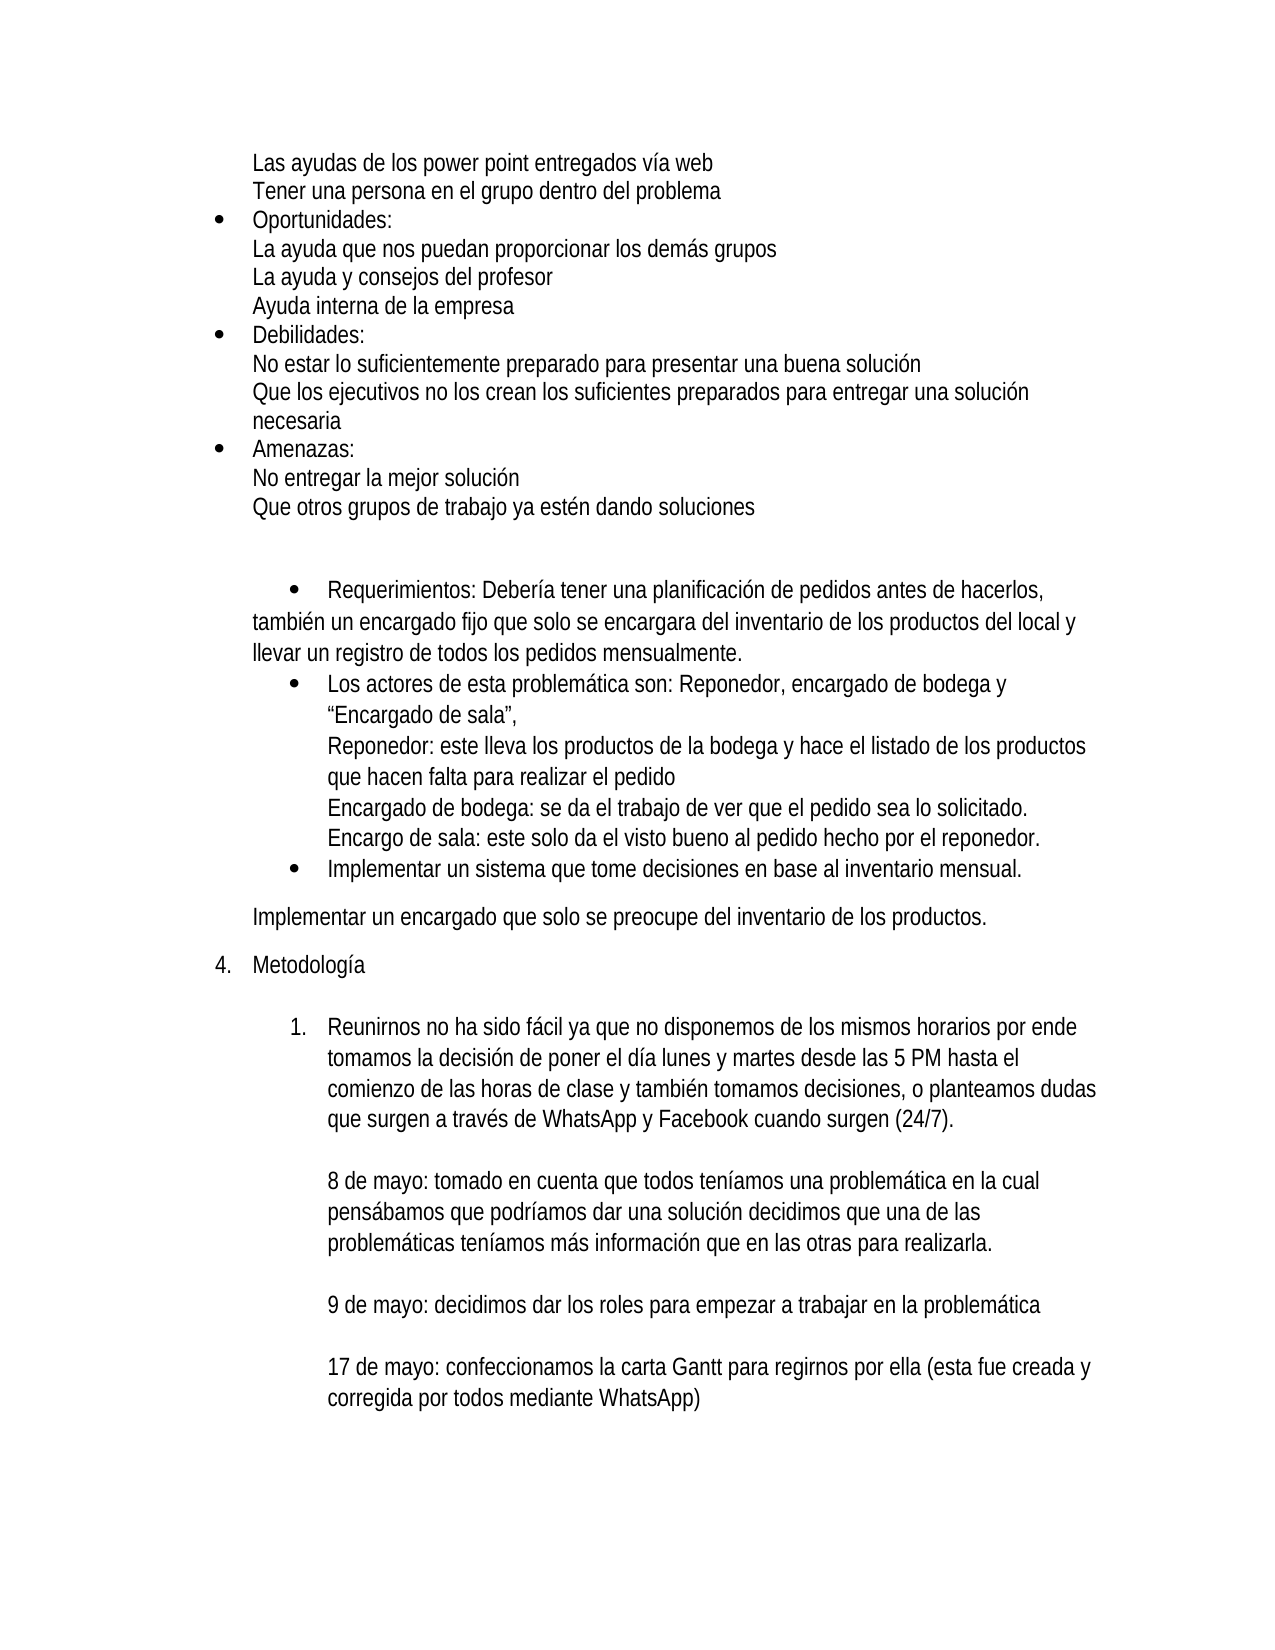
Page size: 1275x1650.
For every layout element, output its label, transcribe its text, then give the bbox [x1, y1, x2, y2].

text No entregar la mejor solución [252, 463, 1098, 492]
list 8 de mayo: tomado en cuenta que todos teníamos una problemática en la cual pensábamos que podríamos dar una solución decidimos que una de las problemáticas teníamos más información que en las otras para realizarla. [327, 1166, 1098, 1257]
text Implementar un encargado que solo se preocupe del inventario de los productos. [252, 902, 1098, 931]
list Amenazas: [215, 434, 1098, 463]
text Que otros grupos de trabajo ya estén dando soluciones [252, 492, 1098, 521]
list Encargado de bodega: se da el trabajo de ver que el pedido sea lo solicitado. [327, 792, 1098, 821]
text Tener una persona en el grupo dentro del problema [252, 176, 1098, 205]
list Oportunidades: [215, 205, 1098, 234]
text Que los ejecutivos no los crean los suficientes preparados para entregar una solución necesaria [252, 377, 1098, 434]
text La ayuda y consejos del profesor [252, 262, 1098, 291]
list Encargo de sala: este solo da el visto bueno al pedido hecho por el reponedor. [327, 823, 1098, 852]
list Los actores de esta problemática son: Reponedor, encargado de bodega y “Encargado de sala”, [290, 668, 1098, 728]
list 17 de mayo: confeccionamos la carta Gantt para regirnos por ella (esta fue creada y corregida por todos mediante WhatsApp) [327, 1352, 1098, 1412]
list Debilidades: [215, 320, 1098, 348]
list 9 de mayo: decidimos dar los roles para empezar a trabajar en la problemática [327, 1290, 1098, 1319]
list llevar un registro de todos los pedidos mensualmente. [252, 638, 1098, 666]
text Las ayudas de los power point entregados vía web [252, 148, 1098, 176]
list Requerimientos: Debería tener una planificación de pedidos antes de hacerlos, [290, 576, 1098, 604]
text No estar lo suficientemente preparado para presentar una buena solución [252, 348, 1098, 377]
list Reunirnos no ha sido fácil ya que no disponemos de los mismos horarios por ende tomamos la decisión de poner el día lunes y martes desde las 5 PM hasta el comienzo de las horas de clase y también tomamos decisiones, o planteamos dudas que surgen a través de WhatsApp y Facebook cuando surgen (24/7). [290, 1012, 1098, 1133]
list también un encargado fijo que solo se encargara del inventario de los productos del local y [252, 607, 1098, 635]
list Reponedor: este lleva los productos de la bodega y hace el listado de los productos que hacen falta para realizar el pedido [327, 731, 1098, 790]
text Ayuda interna de la empresa [252, 291, 1098, 320]
text La ayuda que nos puedan proporcionar los demás grupos [252, 234, 1098, 262]
list Metodología [215, 950, 1098, 978]
list Implementar un sistema que tome decisiones en base al inventario mensual. [290, 854, 1098, 883]
